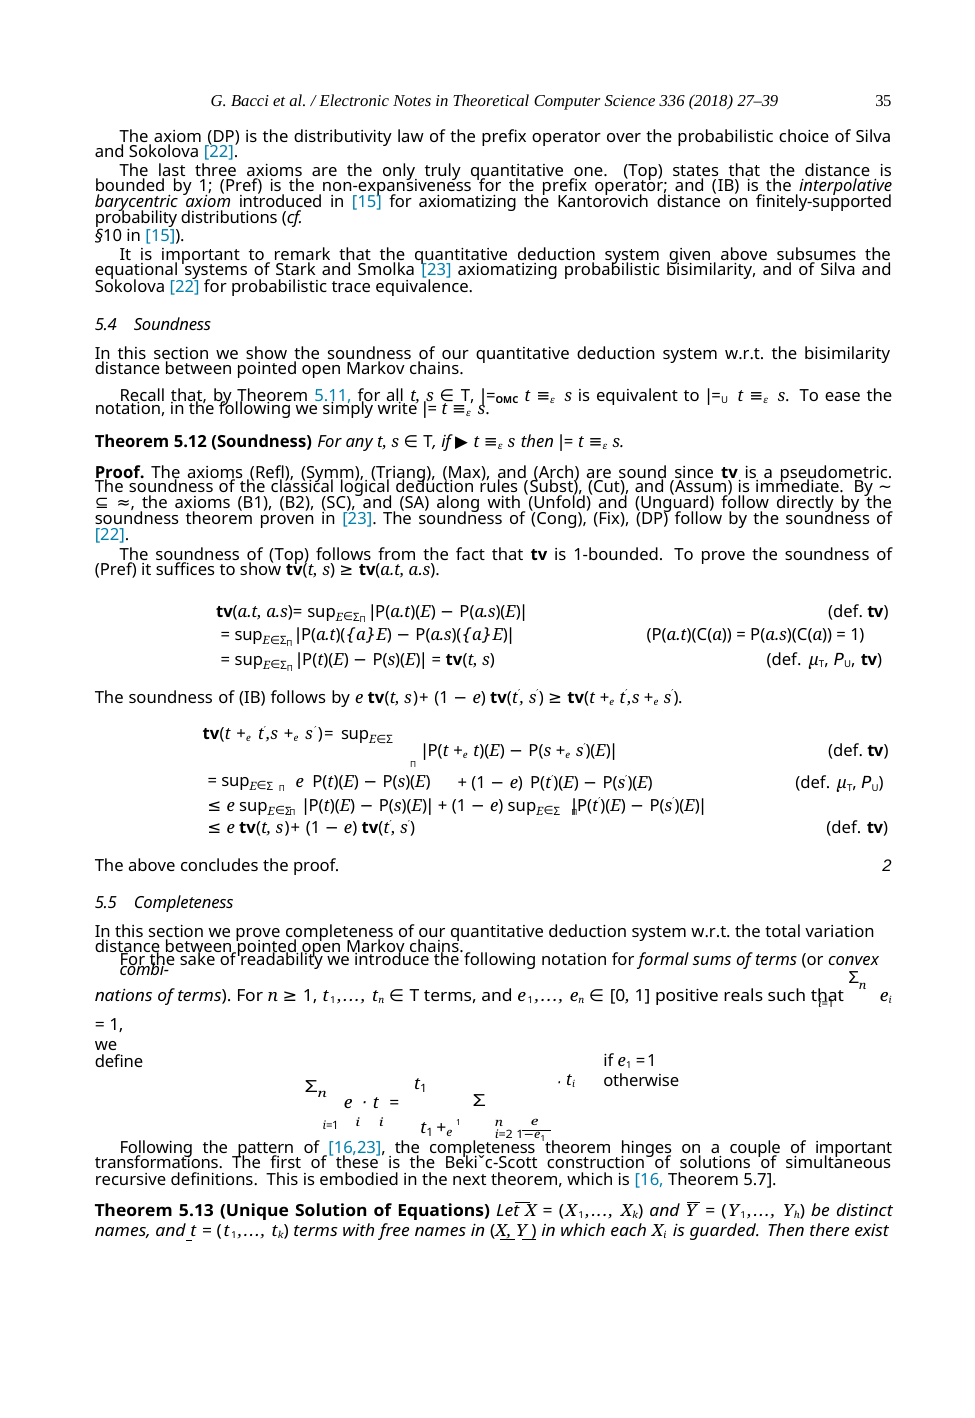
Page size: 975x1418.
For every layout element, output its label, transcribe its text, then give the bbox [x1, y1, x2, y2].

text §10 in [15]). [94, 228, 904, 245]
text = supE∈ΣΠ |P(t)(E) − P(s)(E)| = tv(t, s) (def. μT, PU, tv) [220, 645, 904, 670]
picture [352, 195, 356, 210]
text The soundness of (Top) follows from the fact that tv is 1-bounded. To prove the soundness of (Pref) it suffices to show tv(t, s) ≥ tv(a.t, a.s). [94, 547, 892, 580]
text Theorem 5.12 (Soundness) For any t, s ∈ T, if ▶ t ≡ε s then |= t ≡ε s. [94, 429, 904, 452]
text In this section we prove completeness of our quantitative deduction system w.r.t. the total variation distance between pointed open Markov chains. [94, 924, 904, 958]
text The above concludes the proof. 2 [94, 854, 904, 877]
text In this section we show the soundness of our quantitative deduction system w.r.t. the bisimilarity distance between pointed open Markov chains. [94, 346, 892, 379]
text if e1 =1 [603, 1049, 904, 1072]
text Theorem 5.13 (Unique Solution of Equations) Let X = (X1,..., Xk) and Y = (Y1,..., Yh) be distinct names, and t = (t1,..., tk) terms with free names in (X, Y ) in which each Xi is guarded. Then there exist [94, 1199, 892, 1241]
text ≤ e tv(t, s)+ (1 − e) tv(t′, s′) (def. tv) [207, 816, 904, 838]
list Soundness [94, 313, 904, 336]
text nations of terms). For n ≥ 1, t1,..., tn ∈ T terms, and e1,..., en ∈ [0, 1] positive reals such that Σn ei = 1, [94, 977, 904, 1037]
text The last three axioms are the only truly quantitative one. (Top) states that the distance is bounded by 1; (Pref) is the non-expansiveness for the prefix operator; and (IB) is the interpolative barycentric axiom introduced in [15] for axiomatizing the Kantorovich distance on finitely-supported probability distributions (cf. [94, 164, 892, 228]
text we define [94, 1037, 166, 1071]
picture [367, 195, 374, 201]
text Σn e · t = t1 Σ [304, 1053, 498, 1114]
list Completeness [94, 891, 904, 914]
picture [375, 1141, 379, 1156]
text Recall that, by Theorem 5.11, for all t, s ∈ T, |=OMC t ≡ε s is equivalent to |=U t ≡ε s. To ease the notation, in the following we simply write |= t ≡ε s. [94, 390, 892, 420]
text Following the pattern of [16,23], the completeness theorem hinges on a couple of important transformations. The first of these is the Bekiˇc-Scott construction of solutions of simultaneous recursive definitions. This is embodied in the next theorem, which is [16, Theorem 5.7]. [94, 1140, 892, 1190]
text tv(t +e t′,s +e s′)= supE∈Σ [202, 725, 409, 743]
picture [204, 145, 208, 160]
text = supE∈ΣΠ |P(a.t)({a}E) − P(a.s)({a}E)| (P(a.t)(C(a)) = P(a.s)(C(a)) = 1) [220, 622, 904, 645]
picture [169, 229, 173, 244]
picture [95, 528, 99, 543]
text It is important to remark that the quantitative deduction system given above subsumes the equational systems of Stark and Smolka [23] axiomatizing probabilistic bisimilarity, and of Silva and Sokolova [22] for probabilistic trace equivalence. [94, 247, 892, 297]
picture [366, 512, 370, 527]
text Proof. The axioms (Refl), (Symm), (Triang), (Max), and (Arch) are sound since tv is a pseudometric. The soundness of the classical logical deduction rules (Subst), (Cut), and (Assum) is immediate. By ∼ ⊆ ≈, the axioms (B1), (B2), (SC), and (SA) along with (Unfold) and (Unguard) follow directly by the soundness theorem proven in [23]. The soundness of (Cong), (Fix), (DP) follow by the soundness of [22]. [94, 466, 892, 545]
text The axiom (DP) is the distributivity law of the prefix operator over the probabilistic choice of Silva and Sokolova [22]. [94, 129, 892, 162]
text tv(a.t, a.s)= supE∈ΣΠ |P(a.t)(E) − P(a.s)(E)| (def. tv) [216, 597, 904, 622]
text For the sake of readability we introduce the following notation for formal sums of terms (or convex combi- [119, 958, 904, 977]
text ≤ e supE∈Σ |P(t)(E) − P(s)(E)| + (1 − e) supE∈Σ |P(t′)(E) − P(s′)(E)| [207, 769, 904, 816]
text |P(t +e t)(E) − P(s +e s′)(E)| (def. tv) [422, 742, 904, 761]
text The soundness of (IB) follows by e tv(t, s)+ (1 − e) tv(t′, s′) ≥ tv(t +e t′,s +e s′). [94, 685, 904, 708]
